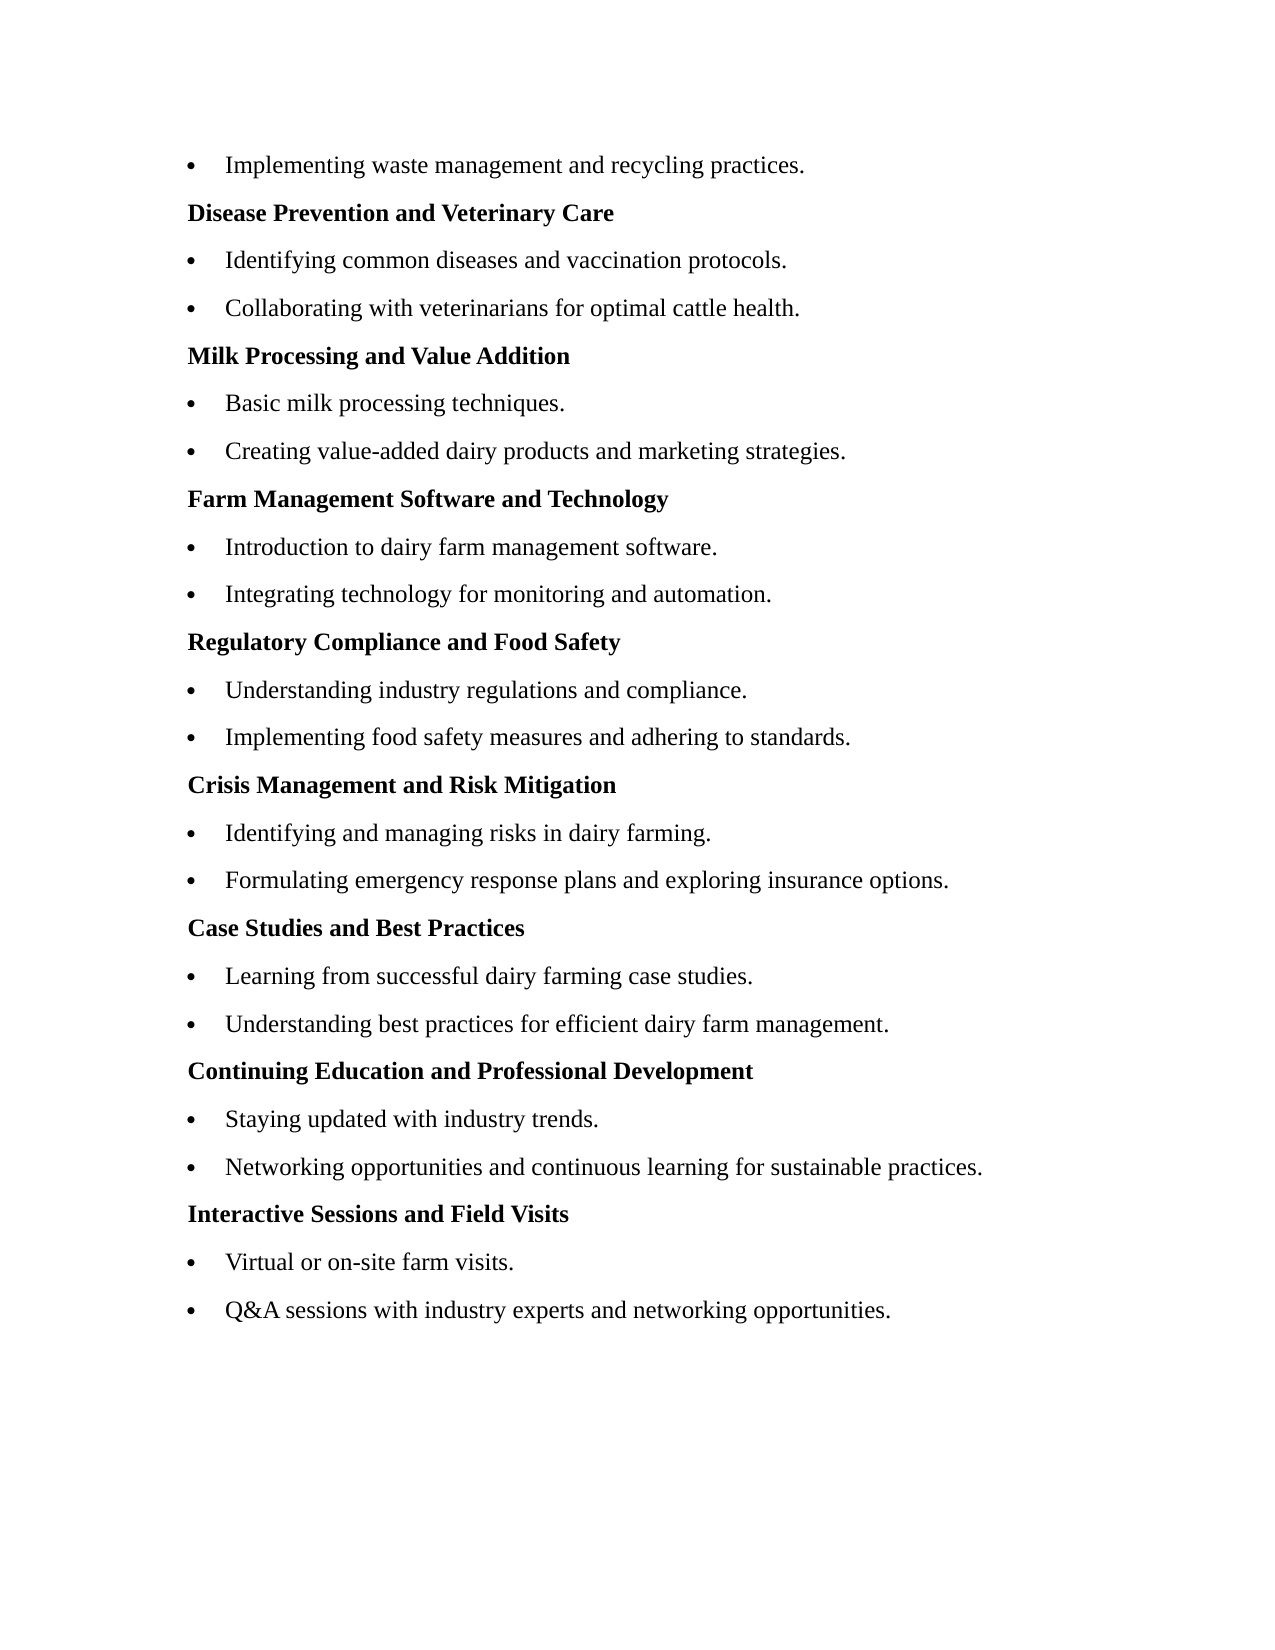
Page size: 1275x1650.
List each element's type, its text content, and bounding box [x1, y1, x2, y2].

list Understanding industry regulations and compliance. [187, 675, 1125, 703]
text Continuing Education and Professional Development [187, 1056, 1125, 1085]
list Identifying and managing risks in dairy farming. [187, 818, 1125, 847]
text Case Studies and Best Practices [187, 913, 1125, 942]
list Implementing waste management and recycling practices. [187, 150, 1125, 179]
text Farm Management Software and Technology [187, 484, 1125, 513]
list Introduction to dairy farm management software. [187, 532, 1125, 560]
list Learning from successful dairy farming case studies. [187, 961, 1125, 990]
list Understanding best practices for efficient dairy farm management. [187, 1009, 1125, 1037]
list Implementing food safety measures and adhering to standards. [187, 722, 1125, 751]
list Networking opportunities and continuous learning for sustainable practices. [187, 1152, 1125, 1181]
list Q&A sessions with industry experts and networking opportunities. [187, 1295, 1125, 1324]
text Disease Prevention and Veterinary Care [187, 198, 1125, 226]
text Interactive Sessions and Field Visits [187, 1199, 1125, 1228]
text Regulatory Compliance and Food Safety [187, 627, 1125, 656]
list Basic milk processing techniques. [187, 388, 1125, 417]
list Identifying common diseases and vaccination protocols. [187, 245, 1125, 274]
list Creating value-added dairy products and marketing strategies. [187, 436, 1125, 465]
text Milk Processing and Value Addition [187, 341, 1125, 369]
list Staying updated with industry trends. [187, 1104, 1125, 1133]
text Crisis Management and Risk Mitigation [187, 770, 1125, 799]
list Integrating technology for monitoring and automation. [187, 579, 1125, 608]
list Collaborating with veterinarians for optimal cattle health. [187, 293, 1125, 322]
list Virtual or on-site farm visits. [187, 1247, 1125, 1276]
list Formulating emergency response plans and exploring insurance options. [187, 866, 1125, 894]
